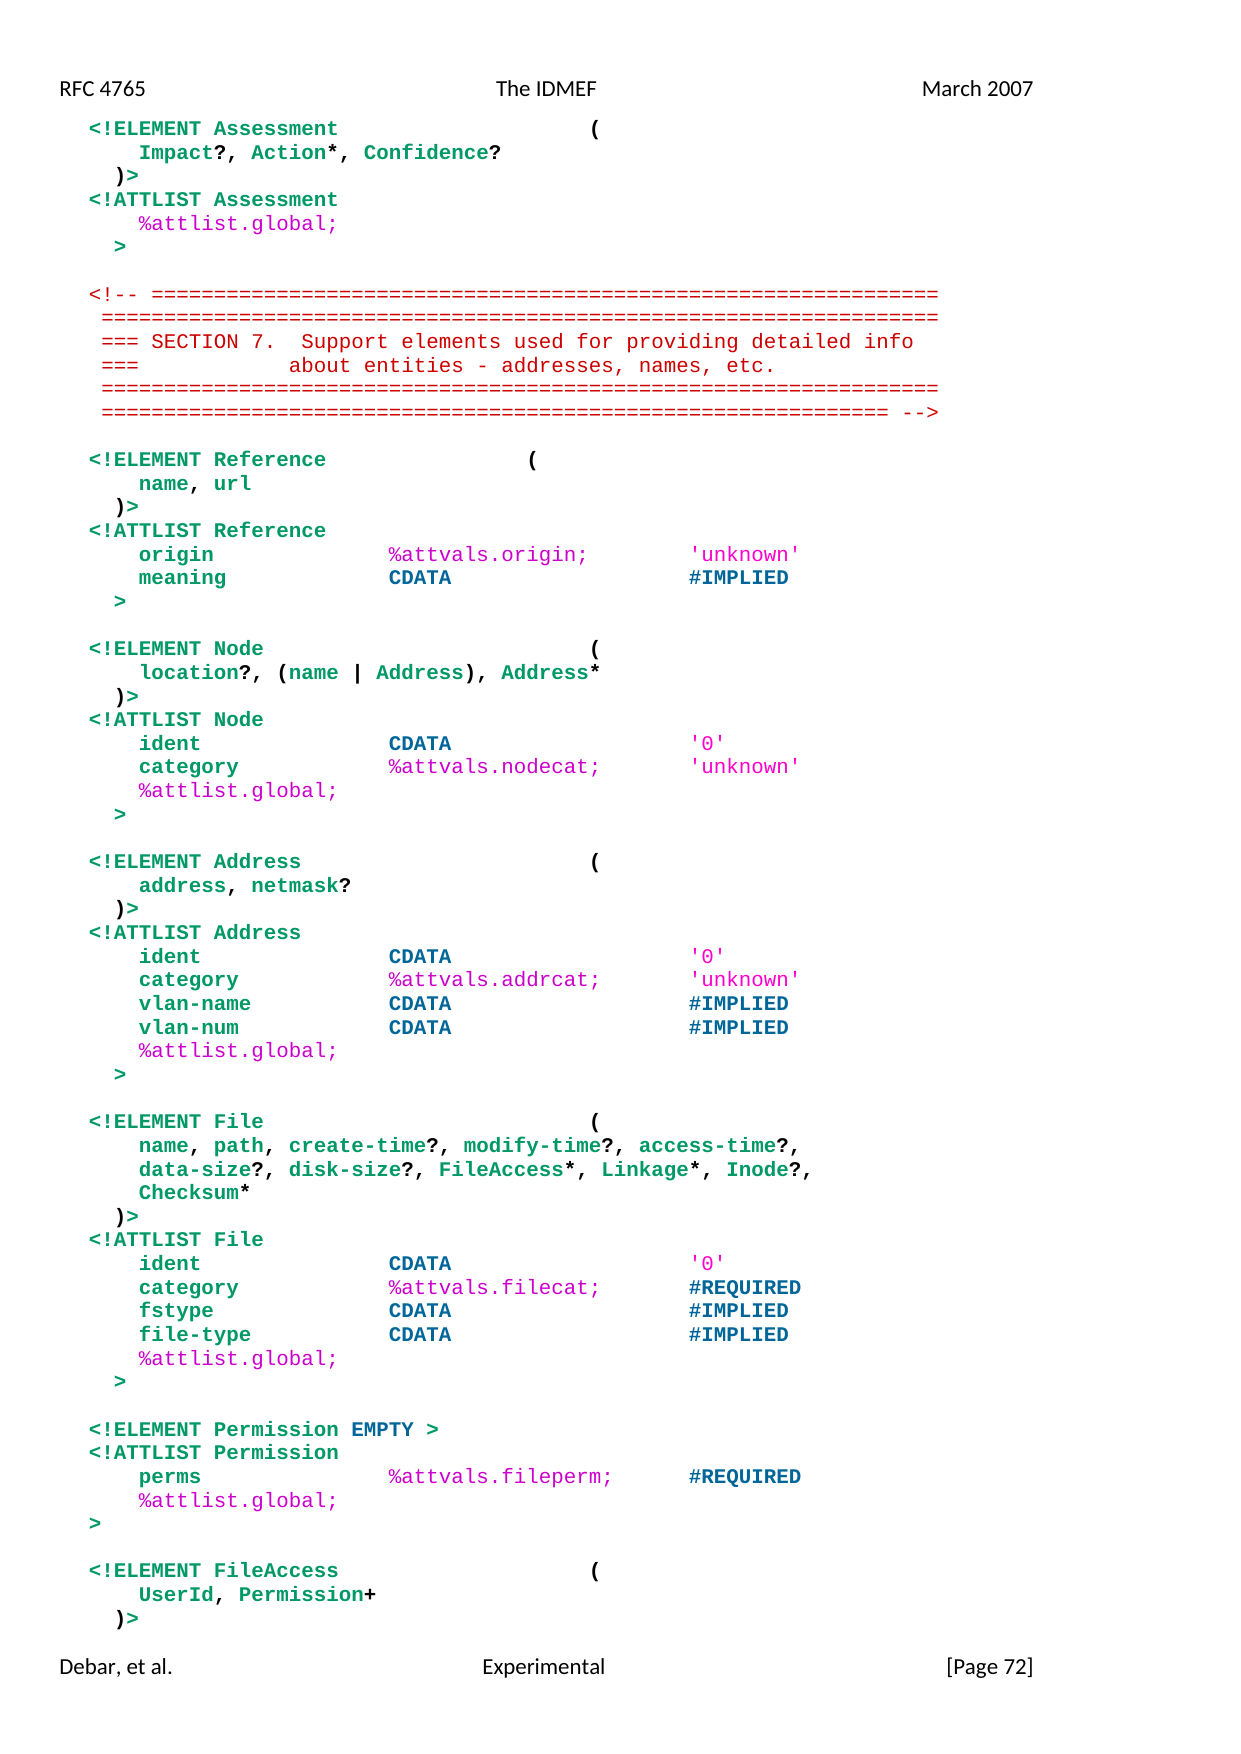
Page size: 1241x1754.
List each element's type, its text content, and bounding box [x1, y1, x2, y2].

text =============================================================== --> [89, 402, 1122, 426]
text > [89, 1064, 1122, 1088]
text <!ELEMENT FileAccess ( [89, 1561, 1122, 1584]
text name, path, create-time?, modify-time?, access-time?, [89, 1135, 1122, 1158]
text )> [89, 898, 1122, 922]
text > [89, 804, 1122, 827]
text > [89, 1513, 1122, 1537]
text <!ATTLIST File [89, 1229, 1122, 1253]
text %attlist.global; [89, 213, 1122, 236]
text <!-- =============================================================== [89, 284, 1122, 307]
text <!ELEMENT File ( [89, 1111, 1122, 1135]
text > [89, 236, 1122, 260]
text ident CDATA '0' [89, 1253, 1122, 1277]
text =================================================================== [89, 378, 1122, 402]
text <!ATTLIST Assessment [89, 189, 1122, 213]
text <!ELEMENT Permission EMPTY > [89, 1419, 1122, 1442]
text meaning CDATA #IMPLIED [89, 567, 1122, 591]
text > [89, 1371, 1122, 1395]
text perms %attvals.fileperm; #REQUIRED [89, 1466, 1122, 1489]
text UserId, Permission+ [89, 1584, 1122, 1608]
text )> [89, 1608, 1122, 1631]
text ident CDATA '0' [89, 946, 1122, 969]
text <!ELEMENT Assessment ( [89, 118, 1122, 142]
text =================================================================== [89, 307, 1122, 331]
text vlan-num CDATA #IMPLIED [89, 1017, 1122, 1040]
text )> [89, 686, 1122, 709]
text <!ELEMENT Address ( [89, 851, 1122, 875]
text name, url [89, 473, 1122, 496]
text <!ATTLIST Address [89, 922, 1122, 946]
text category %attvals.addrcat; 'unknown' [89, 969, 1122, 993]
text ident CDATA '0' [89, 733, 1122, 757]
text vlan-name CDATA #IMPLIED [89, 993, 1122, 1017]
text file-type CDATA #IMPLIED [89, 1324, 1122, 1348]
text )> [89, 165, 1122, 189]
text === SECTION 7. Support elements used for providing detailed info [89, 331, 1122, 354]
text %attlist.global; [89, 1040, 1122, 1064]
text address, netmask? [89, 875, 1122, 898]
text Impact?, Action*, Confidence? [89, 142, 1122, 165]
text <!ELEMENT Reference ( [89, 449, 1122, 473]
text Checksum* [89, 1182, 1122, 1206]
text data-size?, disk-size?, FileAccess*, Linkage*, Inode?, [89, 1158, 1122, 1182]
text category %attvals.nodecat; 'unknown' [89, 757, 1122, 780]
text fstype CDATA #IMPLIED [89, 1300, 1122, 1324]
text > [89, 591, 1122, 615]
text location?, (name | Address), Address* [89, 662, 1122, 686]
text === about entities - addresses, names, etc. [89, 354, 1122, 378]
text <!ATTLIST Permission [89, 1442, 1122, 1466]
text %attlist.global; [89, 1489, 1122, 1513]
text %attlist.global; [89, 780, 1122, 804]
text origin %attvals.origin; 'unknown' [89, 544, 1122, 567]
text category %attvals.filecat; #REQUIRED [89, 1277, 1122, 1300]
text )> [89, 1206, 1122, 1229]
text <!ELEMENT Node ( [89, 638, 1122, 662]
text <!ATTLIST Reference [89, 520, 1122, 544]
text )> [89, 496, 1122, 520]
text <!ATTLIST Node [89, 709, 1122, 733]
text %attlist.global; [89, 1348, 1122, 1371]
